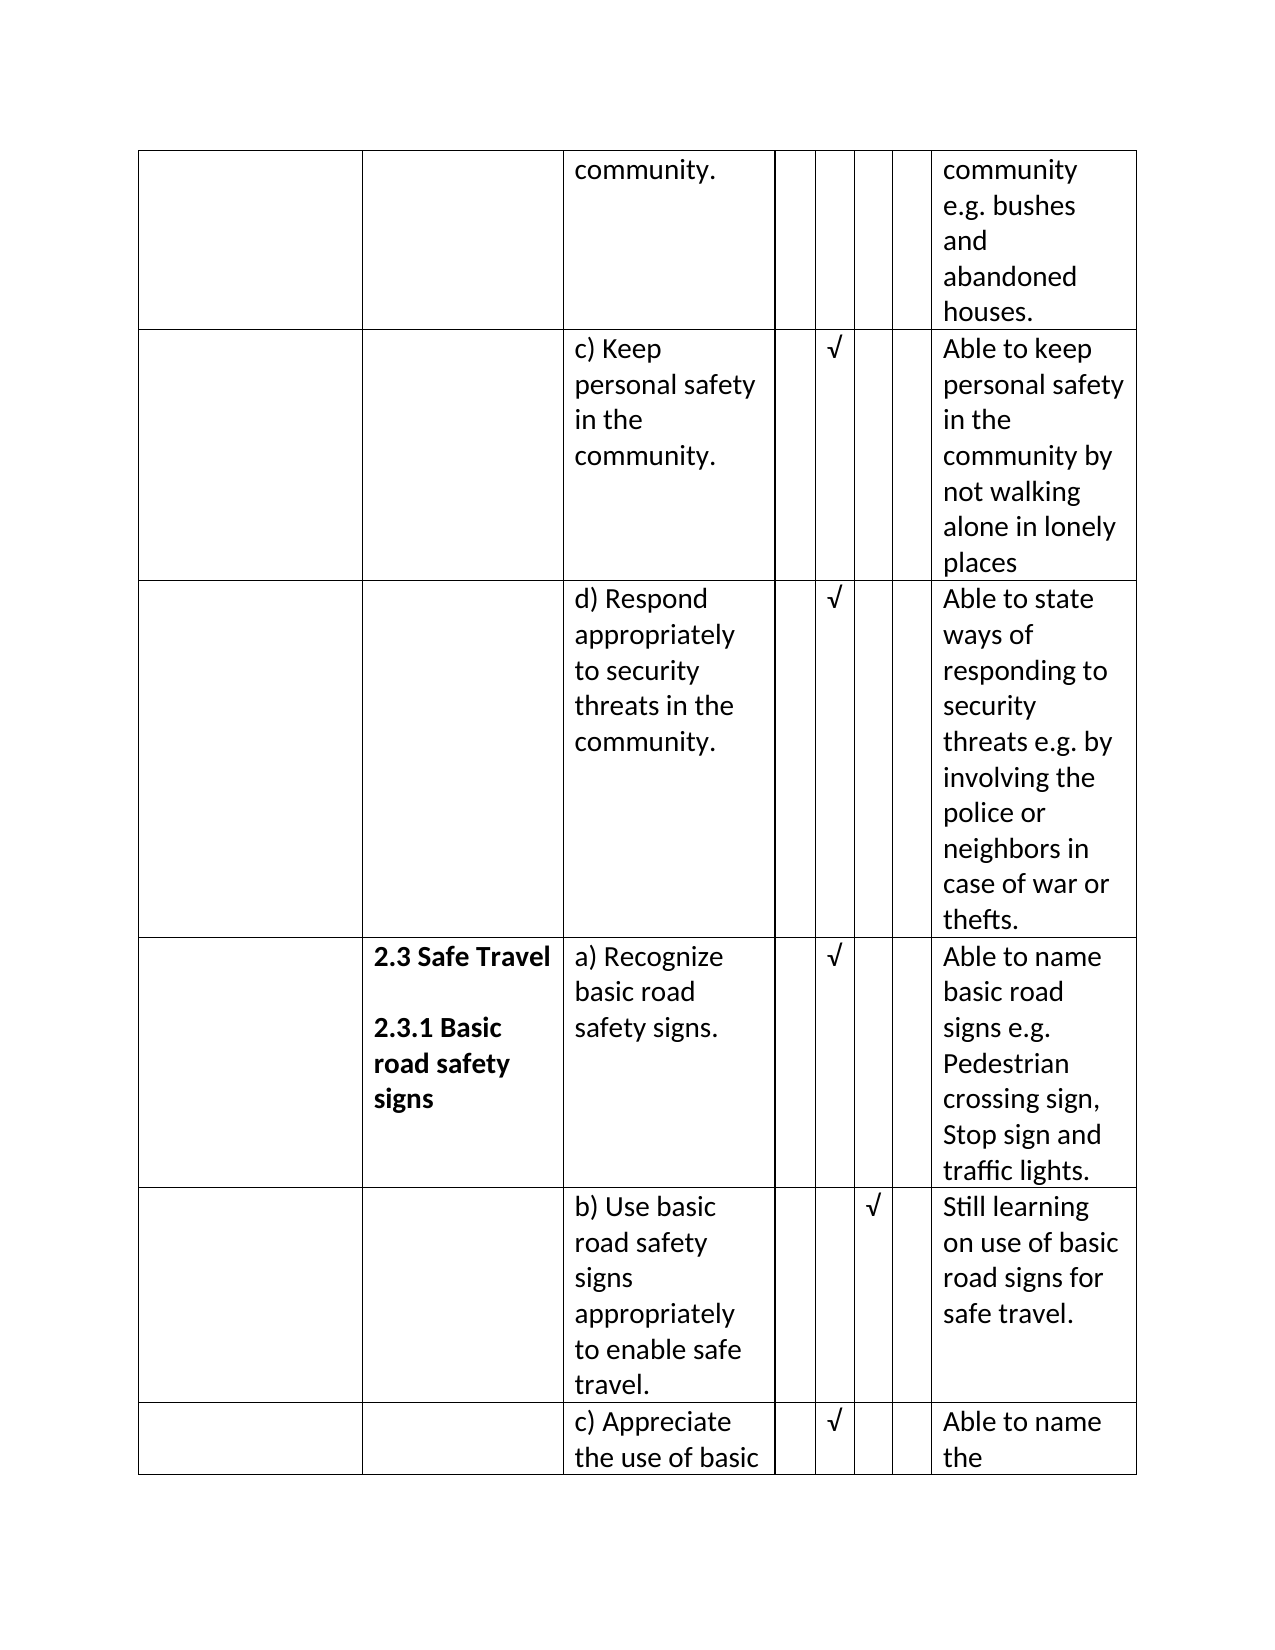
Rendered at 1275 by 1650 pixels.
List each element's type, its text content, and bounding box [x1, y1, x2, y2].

table_cell [139, 938, 362, 1187]
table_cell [564, 1403, 774, 1474]
table_cell √ [816, 330, 854, 579]
table_cell √ [816, 581, 854, 937]
table_cell [776, 1403, 815, 1474]
table_cell [363, 330, 563, 579]
table_cell [363, 581, 563, 937]
table_cell √ [816, 151, 854, 329]
table_cell [776, 1188, 815, 1402]
table_cell [363, 151, 563, 329]
table_cell [139, 330, 362, 579]
table_cell √ [816, 938, 854, 1187]
table_cell a) Recognize basic road safety signs. [564, 938, 774, 1187]
table_cell [893, 1188, 931, 1402]
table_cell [932, 151, 1136, 329]
table_cell [855, 938, 892, 1187]
table_cell [816, 1188, 854, 1402]
table_cell [893, 151, 931, 329]
table_cell √ [816, 1403, 854, 1474]
table_cell [855, 151, 892, 329]
table_cell [893, 1403, 931, 1474]
table_cell [776, 581, 815, 937]
table_cell [139, 581, 362, 937]
table_cell [776, 330, 815, 579]
table_cell Able to name basic road signs e.g. Pedestrian crossing sign, Stop sign and traffic lights. [932, 938, 1136, 1187]
table_cell [363, 1188, 563, 1402]
table_cell Still learning on use of basic road signs for safe travel. [932, 1188, 1136, 1402]
table_cell [139, 151, 362, 329]
table_cell [855, 581, 892, 937]
table_cell [776, 938, 815, 1187]
table_cell c) Keep personal safety in the community. [564, 330, 774, 579]
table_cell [932, 1403, 1136, 1474]
table_cell [893, 581, 931, 937]
table_cell b) Use basic road safety signs appropriately to enable safe travel. [564, 1188, 774, 1402]
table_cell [564, 151, 774, 329]
table_cell [855, 1403, 892, 1474]
table_cell √ [855, 1188, 892, 1402]
table_cell d) Respond appropriately to security threats in the community. [564, 581, 774, 937]
table_cell [139, 1188, 362, 1402]
table_cell [893, 330, 931, 579]
table_cell [363, 1403, 563, 1474]
table_cell [855, 330, 892, 579]
table_cell 2.3 Safe Travel 2.3.1 Basic road safety signs [363, 938, 563, 1187]
table_cell Able to state ways of responding to security threats e.g. by involving the police or neighbors in case of war or thefts. [932, 581, 1136, 937]
table_cell [776, 151, 815, 329]
table_cell Able to keep personal safety in the community by not walking alone in lonely places [932, 330, 1136, 579]
table_cell [139, 1403, 362, 1474]
table_cell [893, 938, 931, 1187]
